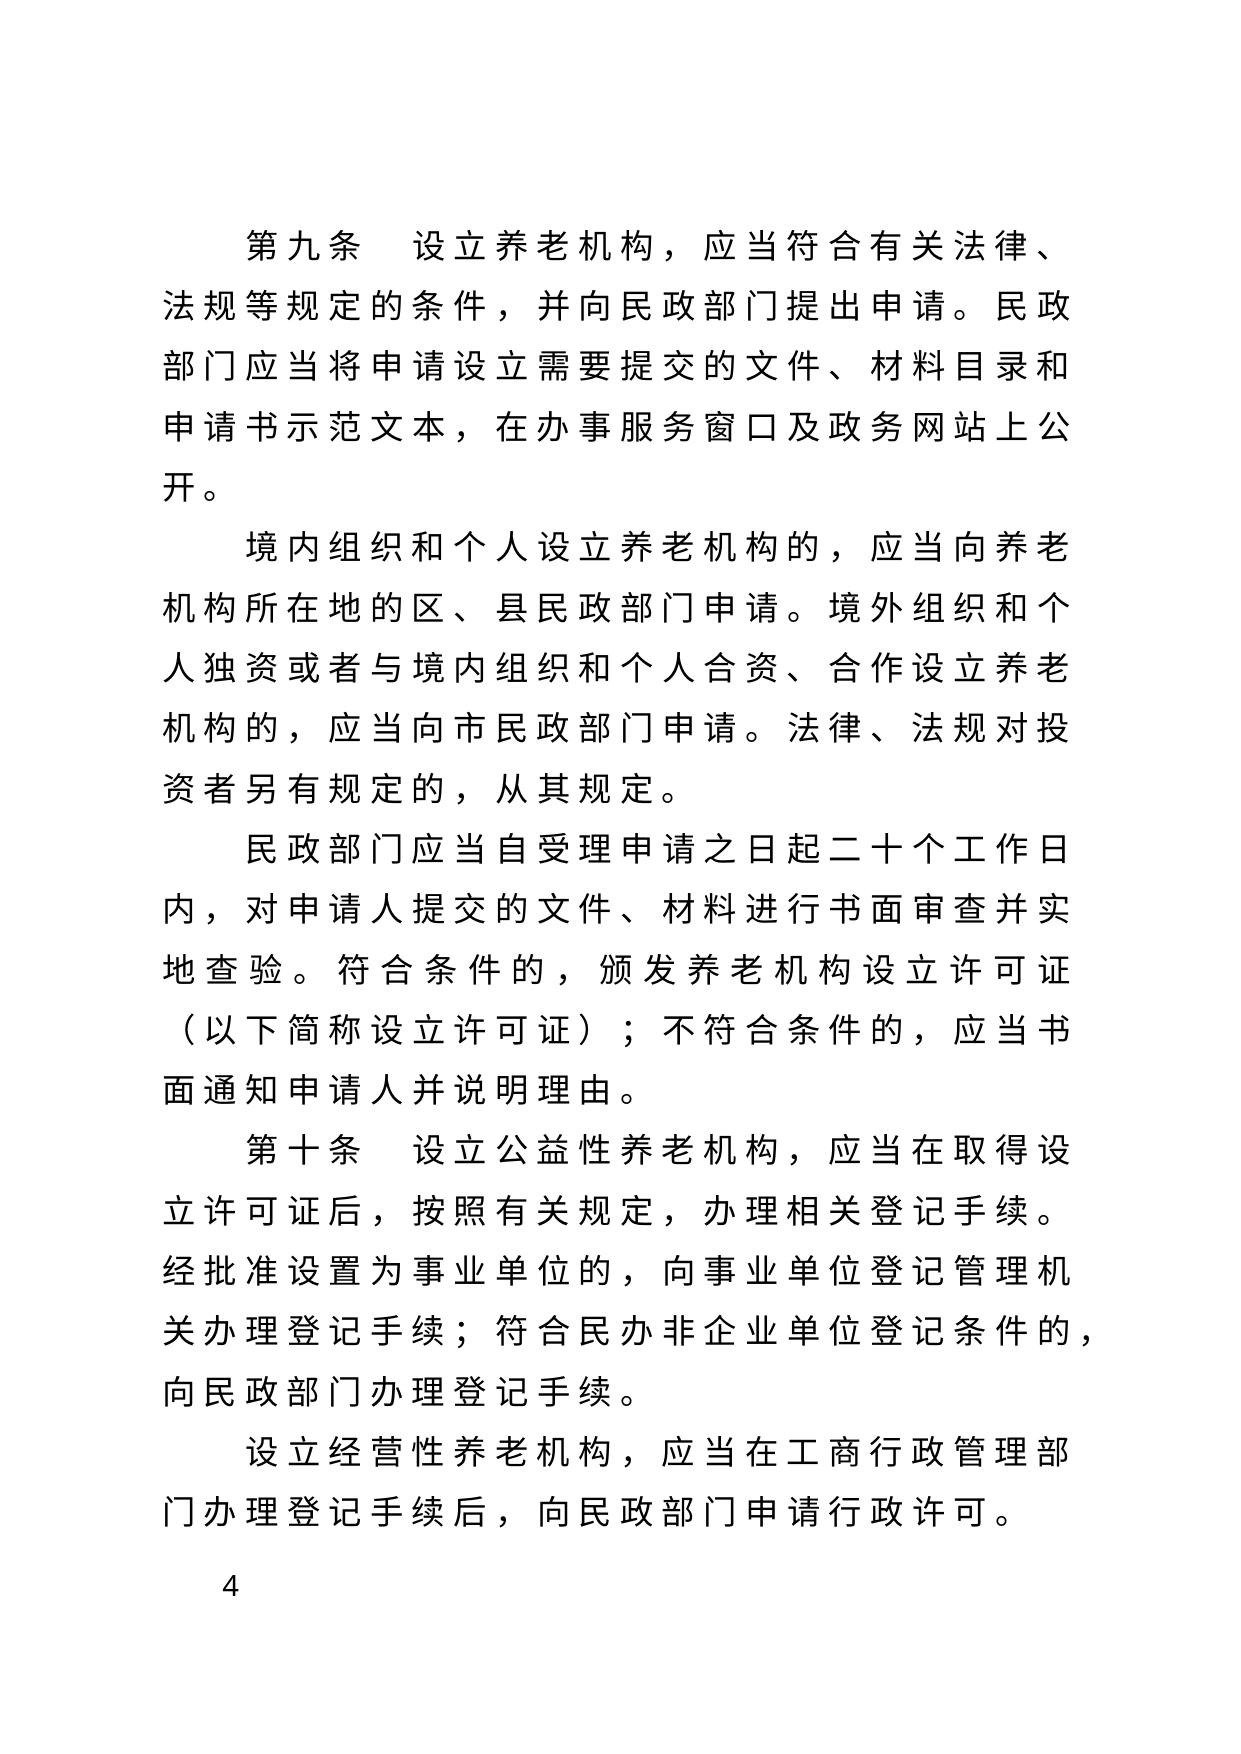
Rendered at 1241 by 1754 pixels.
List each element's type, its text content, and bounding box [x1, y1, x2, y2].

text 境内组织和个人设立养老机构的，应当向养老机构所在地的区、县民政部门申请。境外组织和个人独资或者与境内组织和个人合资、合作设立养老机构的，应当向市民政部门申请。法律、法规对投资者另有规定的，从其规定。 [162, 515, 1078, 817]
text 民政部门应当自受理申请之日起二十个工作日内，对申请人提交的文件、材料进行书面审查并实地查验。符合条件的，颁发养老机构设立许可证（以下简称设立许可证）；不符合条件的，应当书面通知申请人并说明理由。 [162, 817, 1078, 1118]
text 第十条 设立公益性养老机构，应当在取得设立许可证后，按照有关规定，办理相关登记手续。经批准设置为事业单位的，向事业单位登记管理机关办理登记手续；符合民办非企业单位登记条件的，向民政部门办理登记手续。 [162, 1118, 1078, 1420]
text 第九条 设立养老机构，应当符合有关法律、法规等规定的条件，并向民政部门提出申请。民政部门应当将申请设立需要提交的文件、材料目录和申请书示范文本，在办事服务窗口及政务网站上公开。 [162, 213, 1078, 515]
text 设立经营性养老机构，应当在工商行政管理部门办理登记手续后，向民政部门申请行政许可。 [162, 1420, 1078, 1540]
